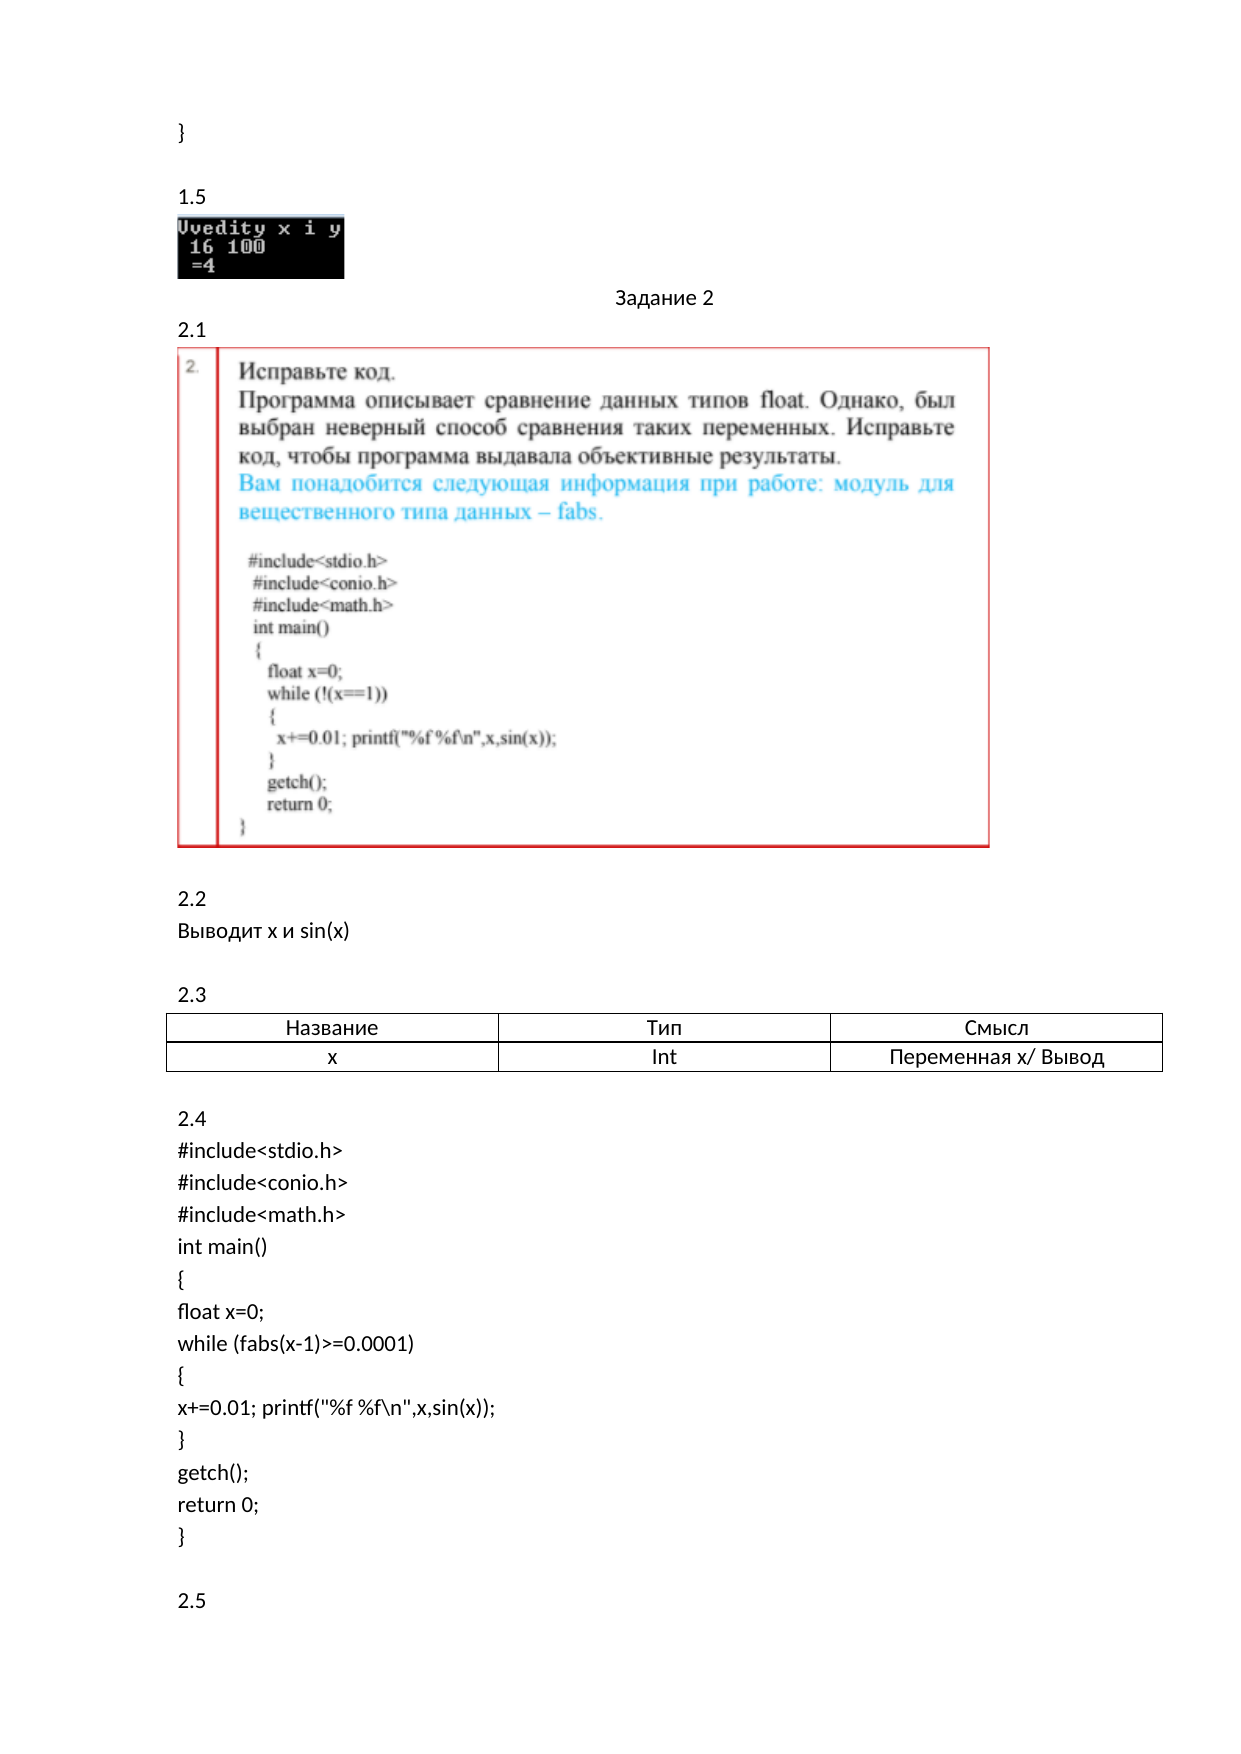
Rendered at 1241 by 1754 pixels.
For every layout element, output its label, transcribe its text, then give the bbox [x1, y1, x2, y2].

text 2.1 [177, 315, 1152, 343]
text Задание 2 [177, 283, 1152, 311]
text } [177, 1522, 1152, 1550]
text int main() [177, 1232, 1152, 1261]
text getch(); [177, 1458, 1152, 1486]
text 2.5 [177, 1587, 1152, 1614]
text } [177, 1426, 1152, 1454]
table_header Название [167, 1014, 498, 1041]
text #include<math.h> [177, 1200, 1152, 1228]
table_header Смысл [831, 1014, 1162, 1041]
text Выводит x и sin(x) [177, 916, 1152, 944]
text return 0; [177, 1490, 1152, 1518]
picture [177, 347, 990, 848]
text float x=0; [177, 1297, 1152, 1325]
table_cell Переменная x/ Вывод [831, 1043, 1162, 1071]
text #include<conio.h> [177, 1168, 1152, 1196]
text x+=0.01; printf("%f %f\n",x,sin(x)); [177, 1393, 1152, 1421]
text 2.2 [177, 884, 1152, 912]
text { [177, 1361, 1152, 1389]
text 2.4 [177, 1104, 1152, 1132]
text while (fabs(x-1)>=0.0001) [177, 1329, 1152, 1357]
table_header Тип [499, 1014, 830, 1041]
picture [177, 214, 345, 279]
text { [177, 1265, 1152, 1293]
text } [177, 118, 1152, 146]
text #include<stdio.h> [177, 1136, 1152, 1164]
table_cell Int [499, 1043, 830, 1071]
text 1.5 [177, 182, 1152, 211]
text 2.3 [177, 980, 1152, 1008]
table_cell x [167, 1043, 498, 1071]
